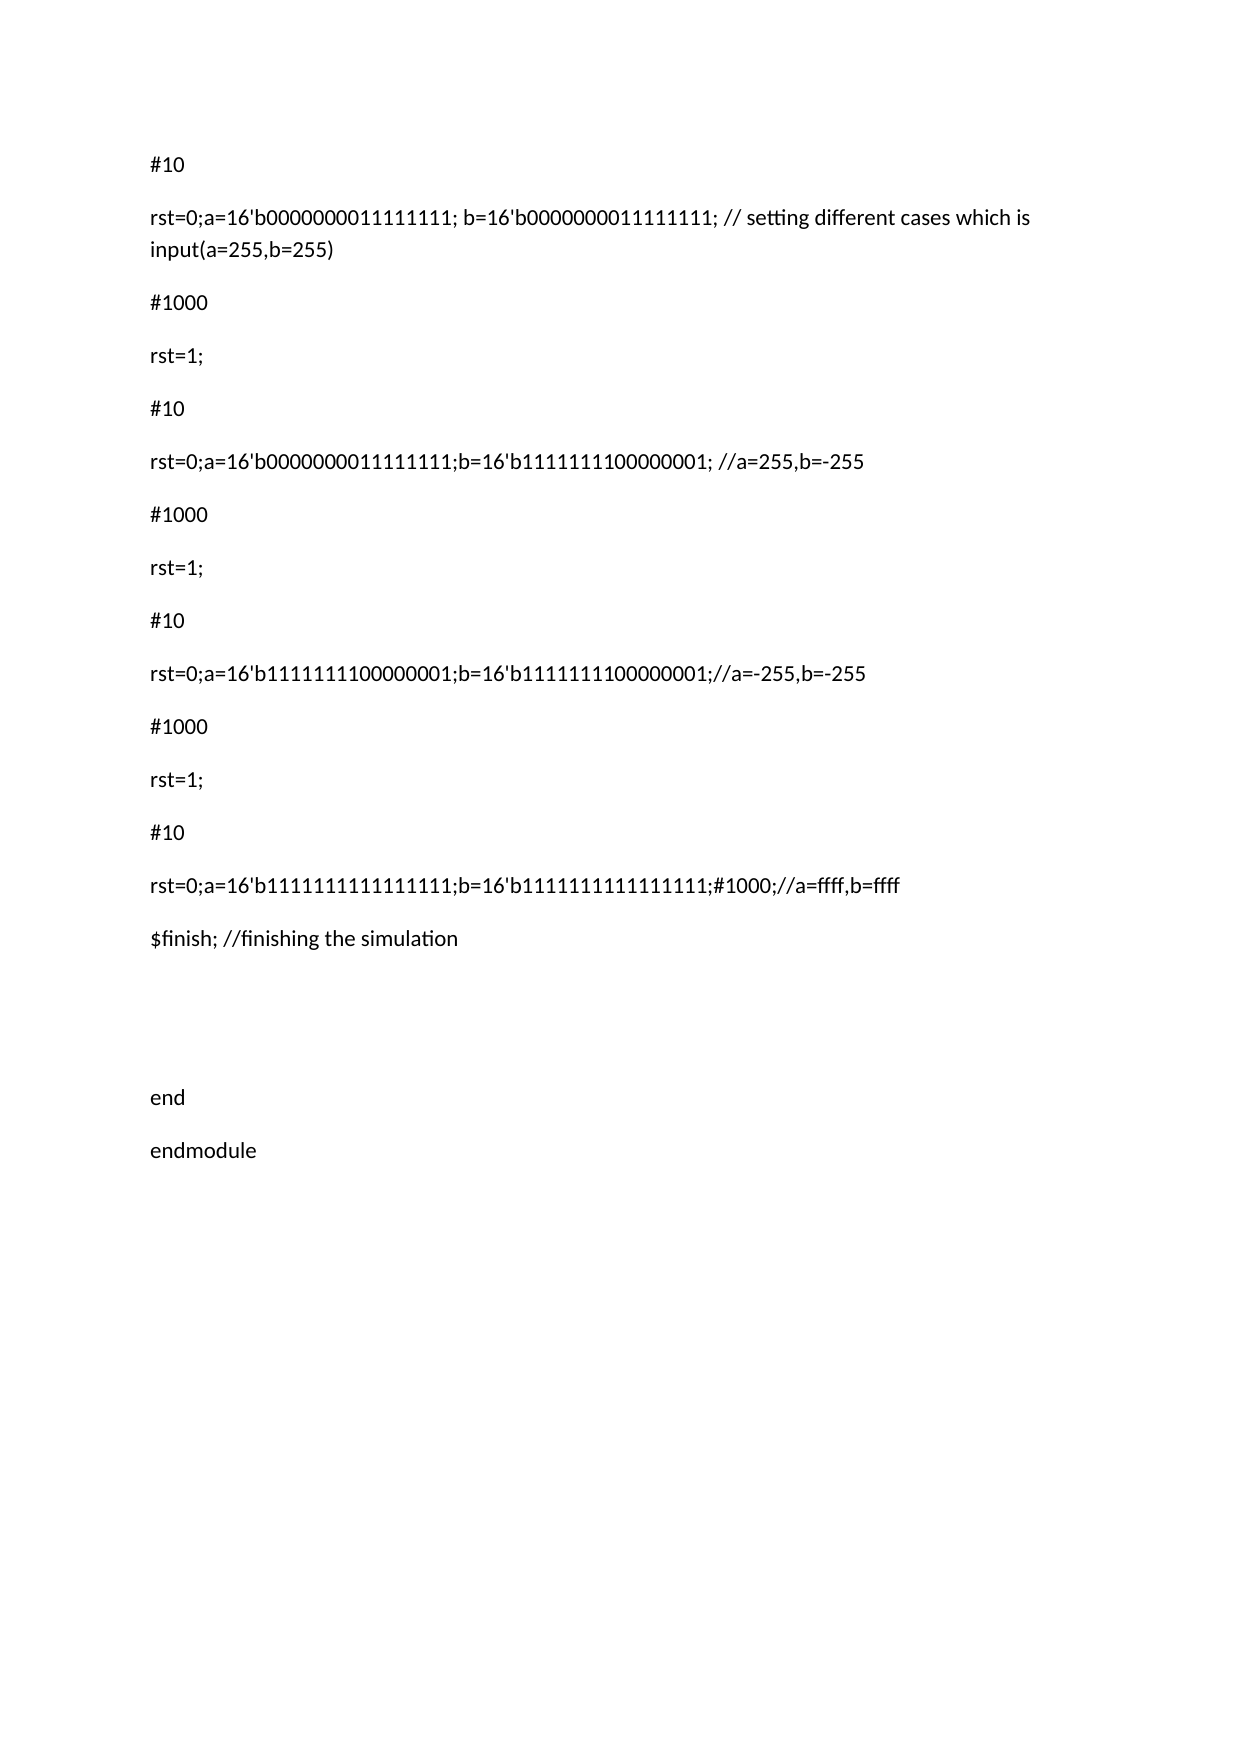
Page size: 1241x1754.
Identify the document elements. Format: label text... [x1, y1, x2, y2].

text rst=1; [150, 341, 1090, 369]
text #1000 [150, 288, 1090, 316]
text rst=0;a=16'b0000000011111111;b=16'b1111111100000001; //a=255,b=-255 [150, 447, 1090, 475]
text #10 [150, 818, 1090, 846]
text #10 [150, 394, 1090, 422]
text rst=1; [150, 553, 1090, 581]
text #1000 [150, 500, 1090, 528]
text endmodule [150, 1137, 1090, 1164]
text #1000 [150, 712, 1090, 740]
text $finish; //finishing the simulation [150, 924, 1090, 952]
text end [150, 1083, 1090, 1112]
text #10 [150, 150, 1090, 178]
text rst=0;a=16'b0000000011111111; b=16'b0000000011111111; // setting different cases which is input(a=255,b=255) [150, 203, 1090, 263]
text #10 [150, 606, 1090, 634]
text rst=0;a=16'b1111111100000001;b=16'b1111111100000001;//a=-255,b=-255 [150, 659, 1090, 687]
text rst=0;a=16'b1111111111111111;b=16'b1111111111111111;#1000;//a=ffff,b=ffff [150, 871, 1090, 899]
text rst=1; [150, 765, 1090, 793]
